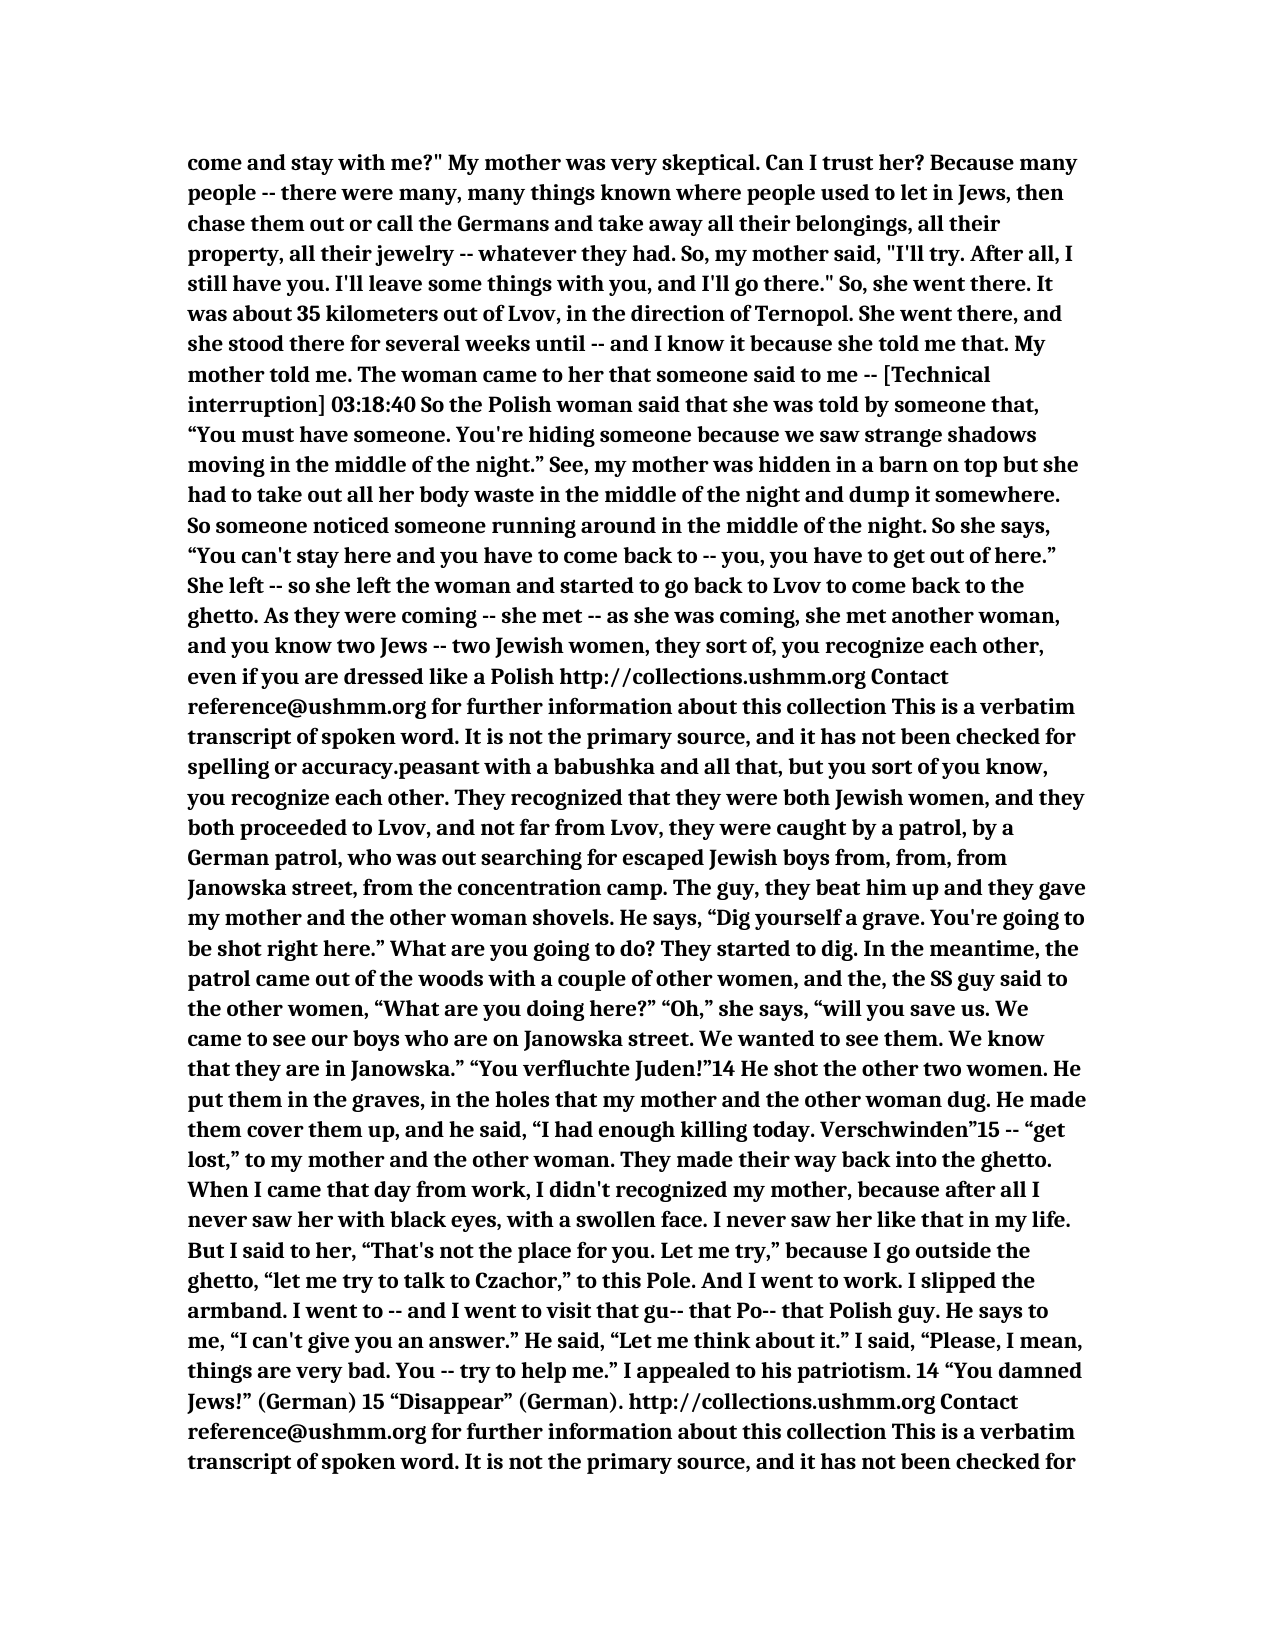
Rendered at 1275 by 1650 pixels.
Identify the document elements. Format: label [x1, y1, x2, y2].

text [187, 150, 1087, 1475]
